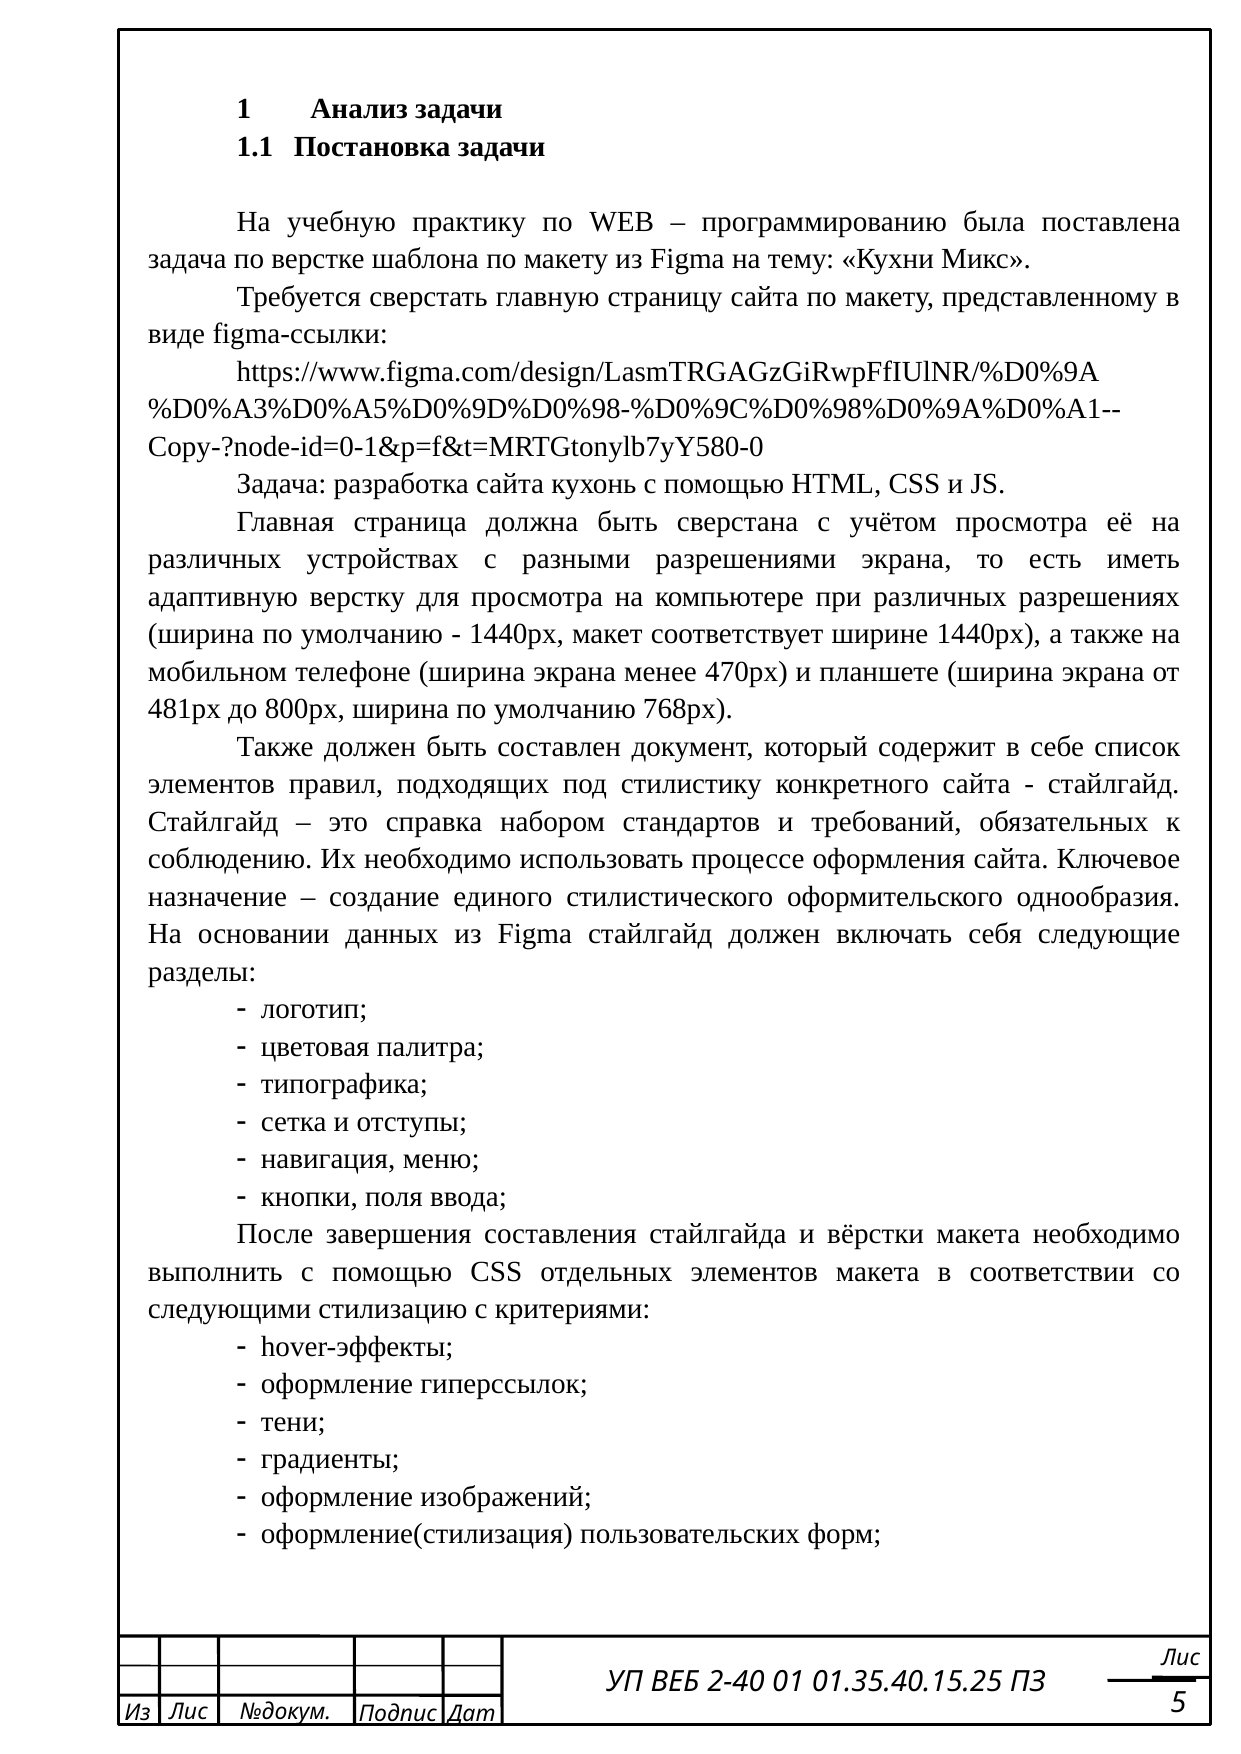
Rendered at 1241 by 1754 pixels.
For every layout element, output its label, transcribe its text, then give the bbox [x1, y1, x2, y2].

list оформление гиперссылок; [148, 1364, 1181, 1401]
list кнопки, поля ввода; [148, 1176, 1181, 1214]
list цветовая палитра; [148, 1026, 1181, 1064]
text Требуется сверстать главную страницу сайта по макету, представленному в виде figma-ссылки: [148, 276, 1181, 351]
list типографика; [148, 1064, 1181, 1101]
text После завершения составления стайлгайда и вёрстки макета необходимо выполнить с помощью CSS отдельных элементов макета в соответствии со следующими стилизацию с критериями: [148, 1214, 1181, 1326]
text Главная страница должна быть сверстана с учётом просмотра её на различных устройствах с разными разрешениями экрана, то есть иметь адаптивную верстку для просмотра на компьютере при различных разрешениях (ширина по умолчанию - 1440рх, макет соответствует ширине 1440рх), а также на мобильном телефоне (ширина экрана менее 470рх) и планшете (ширина экрана от 481рх до 800рх, ширина по умолчанию 768рх). [148, 501, 1181, 726]
list градиенты; [148, 1439, 1181, 1476]
list тени; [148, 1401, 1181, 1439]
list hover-эффекты; [148, 1326, 1181, 1364]
text На учебную практику по WEB – программированию была поставлена задача по верстке шаблона по макету из Figma на тему: «Кухни Микс». [148, 201, 1181, 276]
list оформление(стилизация) пользовательских форм; [148, 1514, 1181, 1551]
list навигация, меню; [148, 1139, 1181, 1176]
text https://www.figma.com/design/LasmTRGAGzGiRwpFfIUlNR/%D0%9A%D0%A3%D0%A5%D0%9D%D0%98-%D0%9C%D0%98%D0%9A%D0%A1--Copy-?node-id=0-1&p=f&t=MRTGtonylb7yY580-0 [148, 351, 1181, 464]
text Задача: разработка сайта кухонь с помощью HTML, CSS и JS. [148, 464, 1181, 501]
list логотип; [148, 989, 1181, 1026]
list сетка и отступы; [148, 1101, 1181, 1139]
list 1 Анализ задачи [148, 89, 1181, 126]
list оформление изображений; [148, 1476, 1181, 1514]
text Также должен быть составлен документ, который содержит в себе список элементов правил, подходящих под стилистику конкретного сайта - стайлгайд. Стайлгайд – это справка набором стандартов и требований, обязательных к соблюдению. Их необходимо использовать процессе оформления сайта. Ключевое назначение – создание единого стилистического оформительского однообразия. На основании данных из Figma стайлгайд должен включать себя следующие разделы: [148, 726, 1181, 989]
list 1.1 Постановка задачи [148, 126, 1181, 164]
